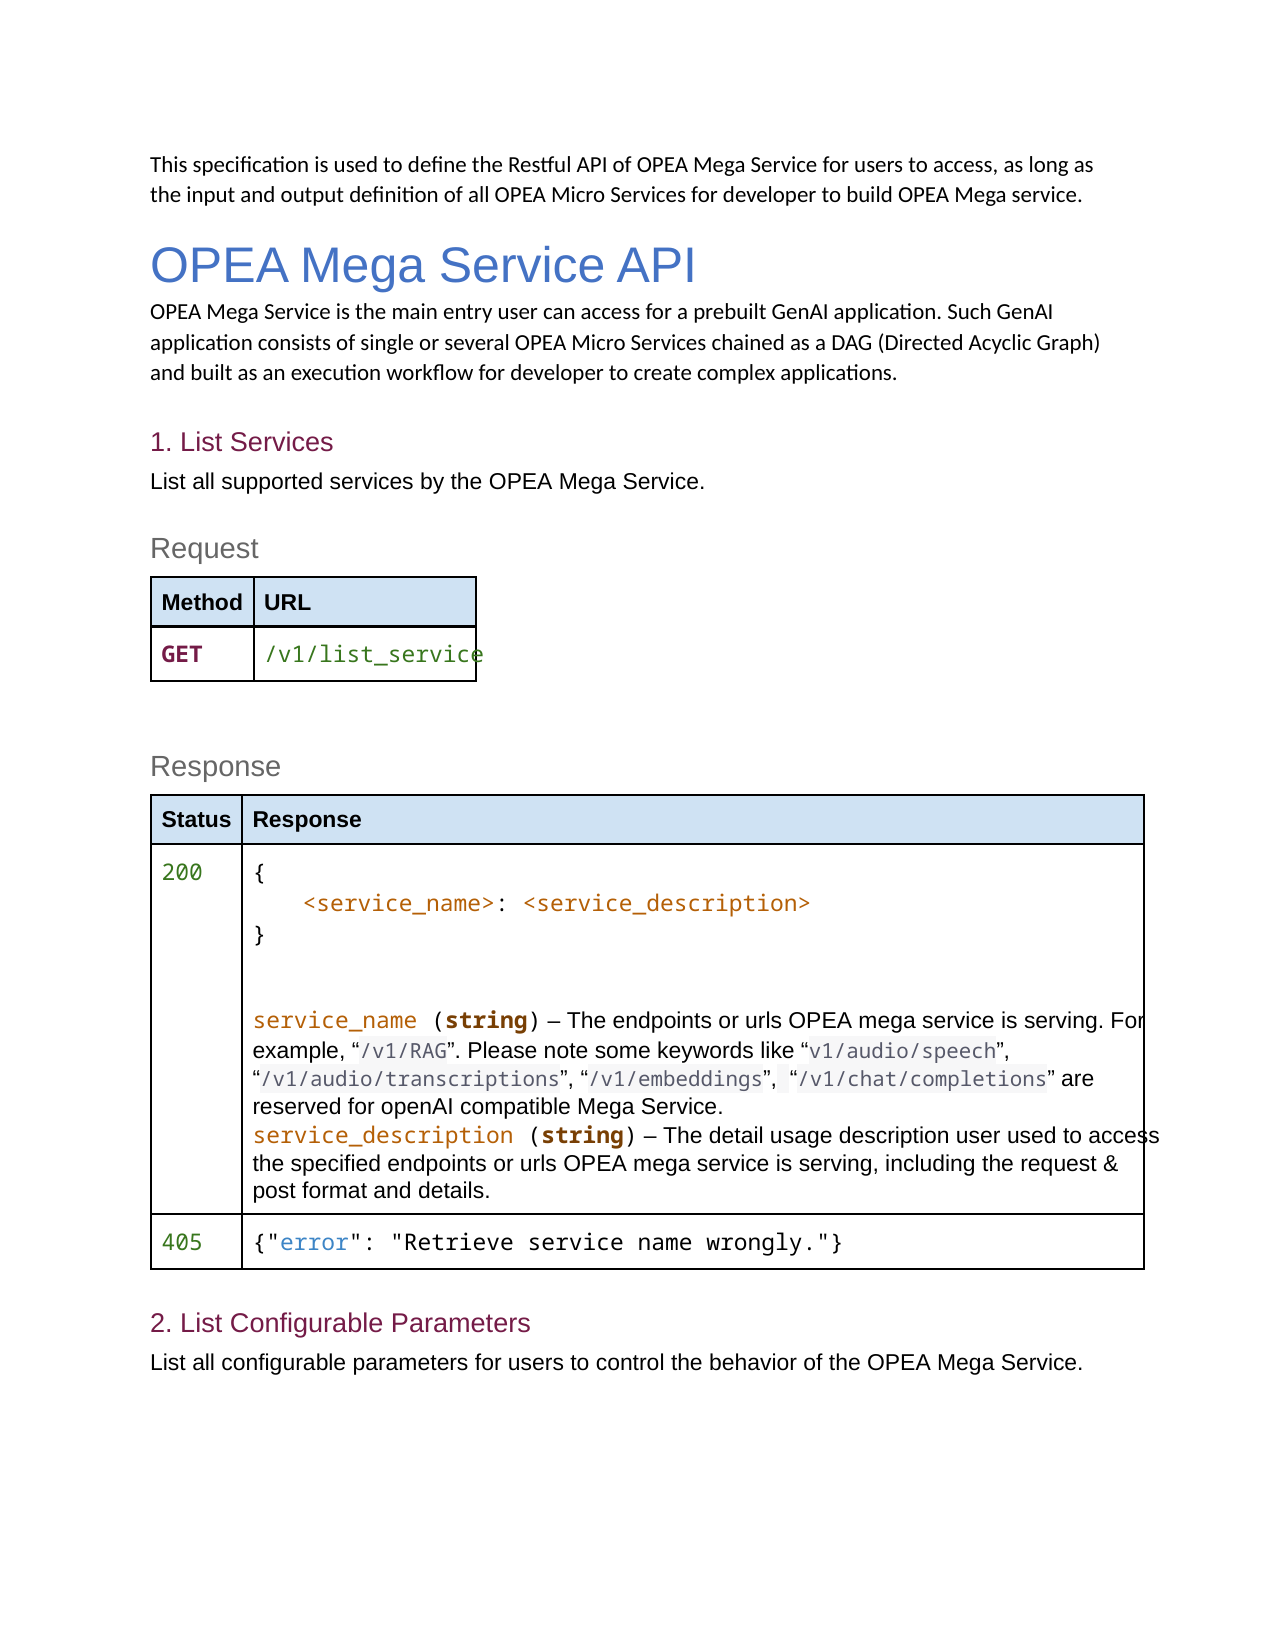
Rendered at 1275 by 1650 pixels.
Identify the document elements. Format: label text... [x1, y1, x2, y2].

text List all configurable parameters for users to control the behavior of the OPEA Mega Service. [150, 1349, 1152, 1376]
subtitle 2. List Configurable Parameters [150, 1307, 1125, 1338]
table_cell GET [152, 628, 253, 679]
table_header Status [152, 796, 241, 843]
subtitle Response [150, 749, 1152, 783]
table_header URL [255, 578, 475, 625]
text OPEA Mega Service is the main entry user can access for a prebuilt GenAI application. Such GenAI application consists of single or several OPEA Micro Services chained as a DAG (Directed Acyclic Graph) and built as an execution workflow for developer to create complex applications. [150, 297, 1125, 386]
subtitle Request [150, 532, 1152, 565]
text This specification is used to define the Restful API of OPEA Mega Service for users to access, as long as the input and output definition of all OPEA Micro Services for developer to build OPEA Mega service. [150, 150, 1125, 208]
text List all supported services by the OPEA Mega Service. [150, 468, 1152, 494]
subtitle OPEA Mega Service API [150, 235, 1125, 293]
table_header Response [243, 796, 1143, 843]
table_cell 405 [152, 1215, 241, 1267]
table_header Method [152, 578, 253, 625]
table_cell { <service_name>: <service_description> } service_name (string) – The endpoints or urls OPEA mega service is serving. For example, “/v1/RAG”. Please note some keywords like “v1/audio/speech”, “/v1/audio/transcriptions”, “/v1/embeddings”, “/v1/chat/completions” are reserved for openAI compatible Mega Service. service_description (string) – The detail usage description user used to access the specified endpoints or urls OPEA mega service is serving, including the request & post format and details. [243, 845, 1143, 1213]
table_cell 200 [152, 845, 241, 1213]
table_cell {"error": "Retrieve service name wrongly."} [243, 1215, 1143, 1267]
table_cell /v1/list_service [255, 628, 475, 679]
subtitle 1. List Services [150, 426, 1125, 457]
